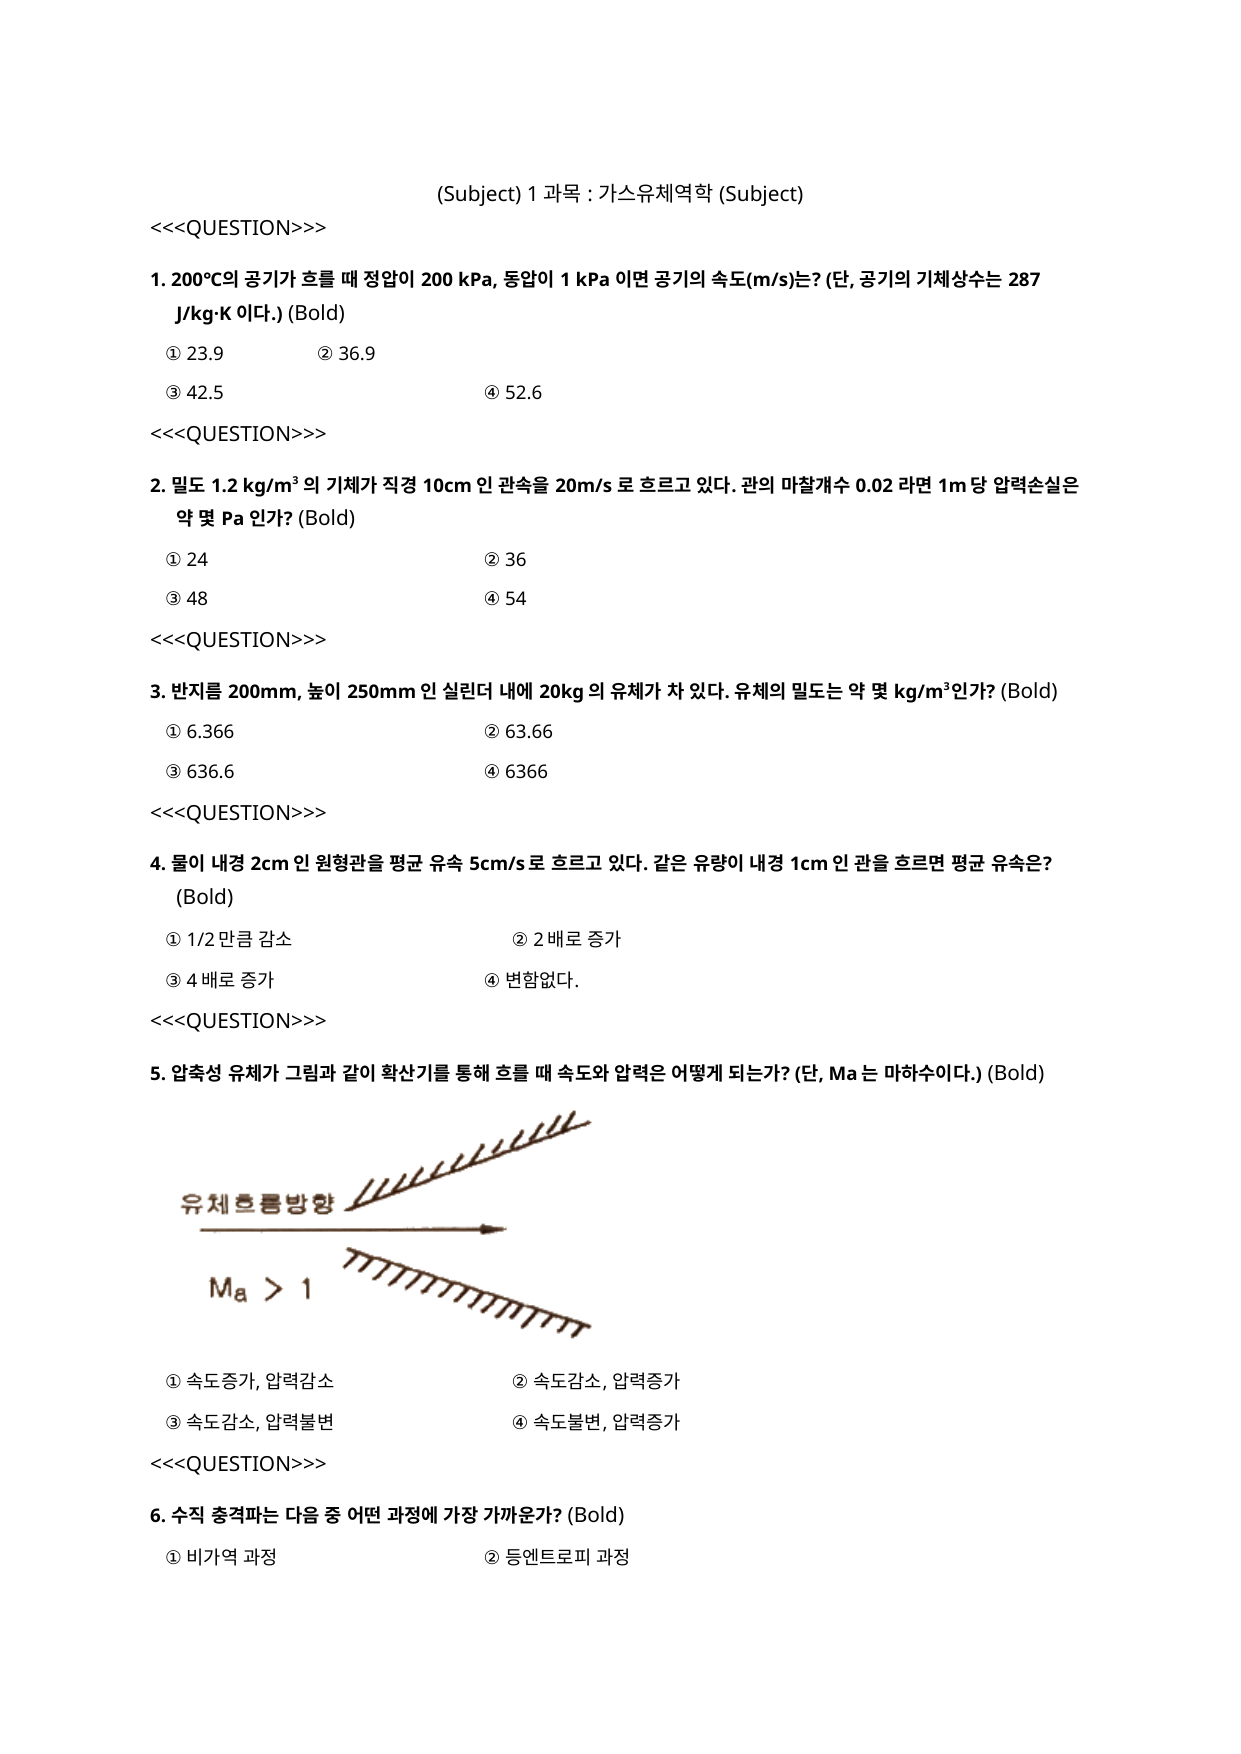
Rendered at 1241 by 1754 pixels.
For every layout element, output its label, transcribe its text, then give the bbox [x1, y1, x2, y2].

text <<<QUESTION>>> [150, 213, 1090, 242]
text 2. 밀도 1.2 kg/m3 의 기체가 직경 10cm인 관속을 20m/s 로 흐르고 있다. 관의 마찰걔수 0.02 라면 1m당 압력손실은 약 몇 Pa 인가? (Bold) [150, 471, 1090, 532]
text ① 비가역 과정 ② 등엔트로피 과정 [150, 1543, 1090, 1570]
text ① 1/2만큼 감소 ② 2배로 증가 [150, 924, 1090, 951]
text ③ 4배로 증가 ④ 변함없다. [150, 965, 1090, 993]
text ① 24 ② 36 [150, 546, 1090, 571]
text ③ 42.5 ④ 52.6 [150, 380, 1090, 405]
text ③ 48 ④ 54 [150, 585, 1090, 611]
text <<<QUESTION>>> [150, 419, 1090, 448]
text <<<QUESTION>>> [150, 1449, 1090, 1477]
picture [164, 1100, 612, 1348]
text (Subject) 1과목 : 가스유체역학 (Subject) [150, 177, 1090, 207]
text <<<QUESTION>>> [150, 1007, 1090, 1035]
text ① 23.9 ② 36.9 [150, 340, 1090, 366]
text <<<QUESTION>>> [150, 625, 1090, 653]
text 3. 반지름 200mm, 높이 250mm인 실린더 내에 20kg의 유체가 차 있다. 유체의 밀도는 약 몇 kg/m3인가? (Bold) [150, 676, 1090, 705]
text ③ 속도감소, 압력불변 ④ 속도불변, 압력증가 [150, 1408, 1090, 1435]
text 4. 물이 내경 2cm인 원형관을 평균 유속 5cm/s로 흐르고 있다. 같은 유량이 내경 1cm인 관을 흐르면 평균 유속은? (Bold) [150, 849, 1090, 910]
text ① 속도증가, 압력감소 ② 속도감소, 압력증가 [150, 1367, 1090, 1394]
text ① 6.366 ② 63.66 [150, 719, 1090, 744]
text 5. 압축성 유체가 그림과 같이 확산기를 통해 흐를 때 속도와 압력은 어떻게 되는가? (단, Ma는 마하수이다.) (Bold) [150, 1058, 1090, 1086]
text 1. 200℃의 공기가 흐를 때 정압이 200 kPa, 동압이 1 kPa 이면 공기의 속도(m/s)는? (단, 공기의 기체상수는 287 J/kg·K 이다.) (Bold) [150, 265, 1090, 326]
text 6. 수직 충격파는 다음 중 어떤 과정에 가장 가까운가? (Bold) [150, 1500, 1090, 1529]
text <<<QUESTION>>> [150, 798, 1090, 826]
text ③ 636.6 ④ 6366 [150, 758, 1090, 784]
